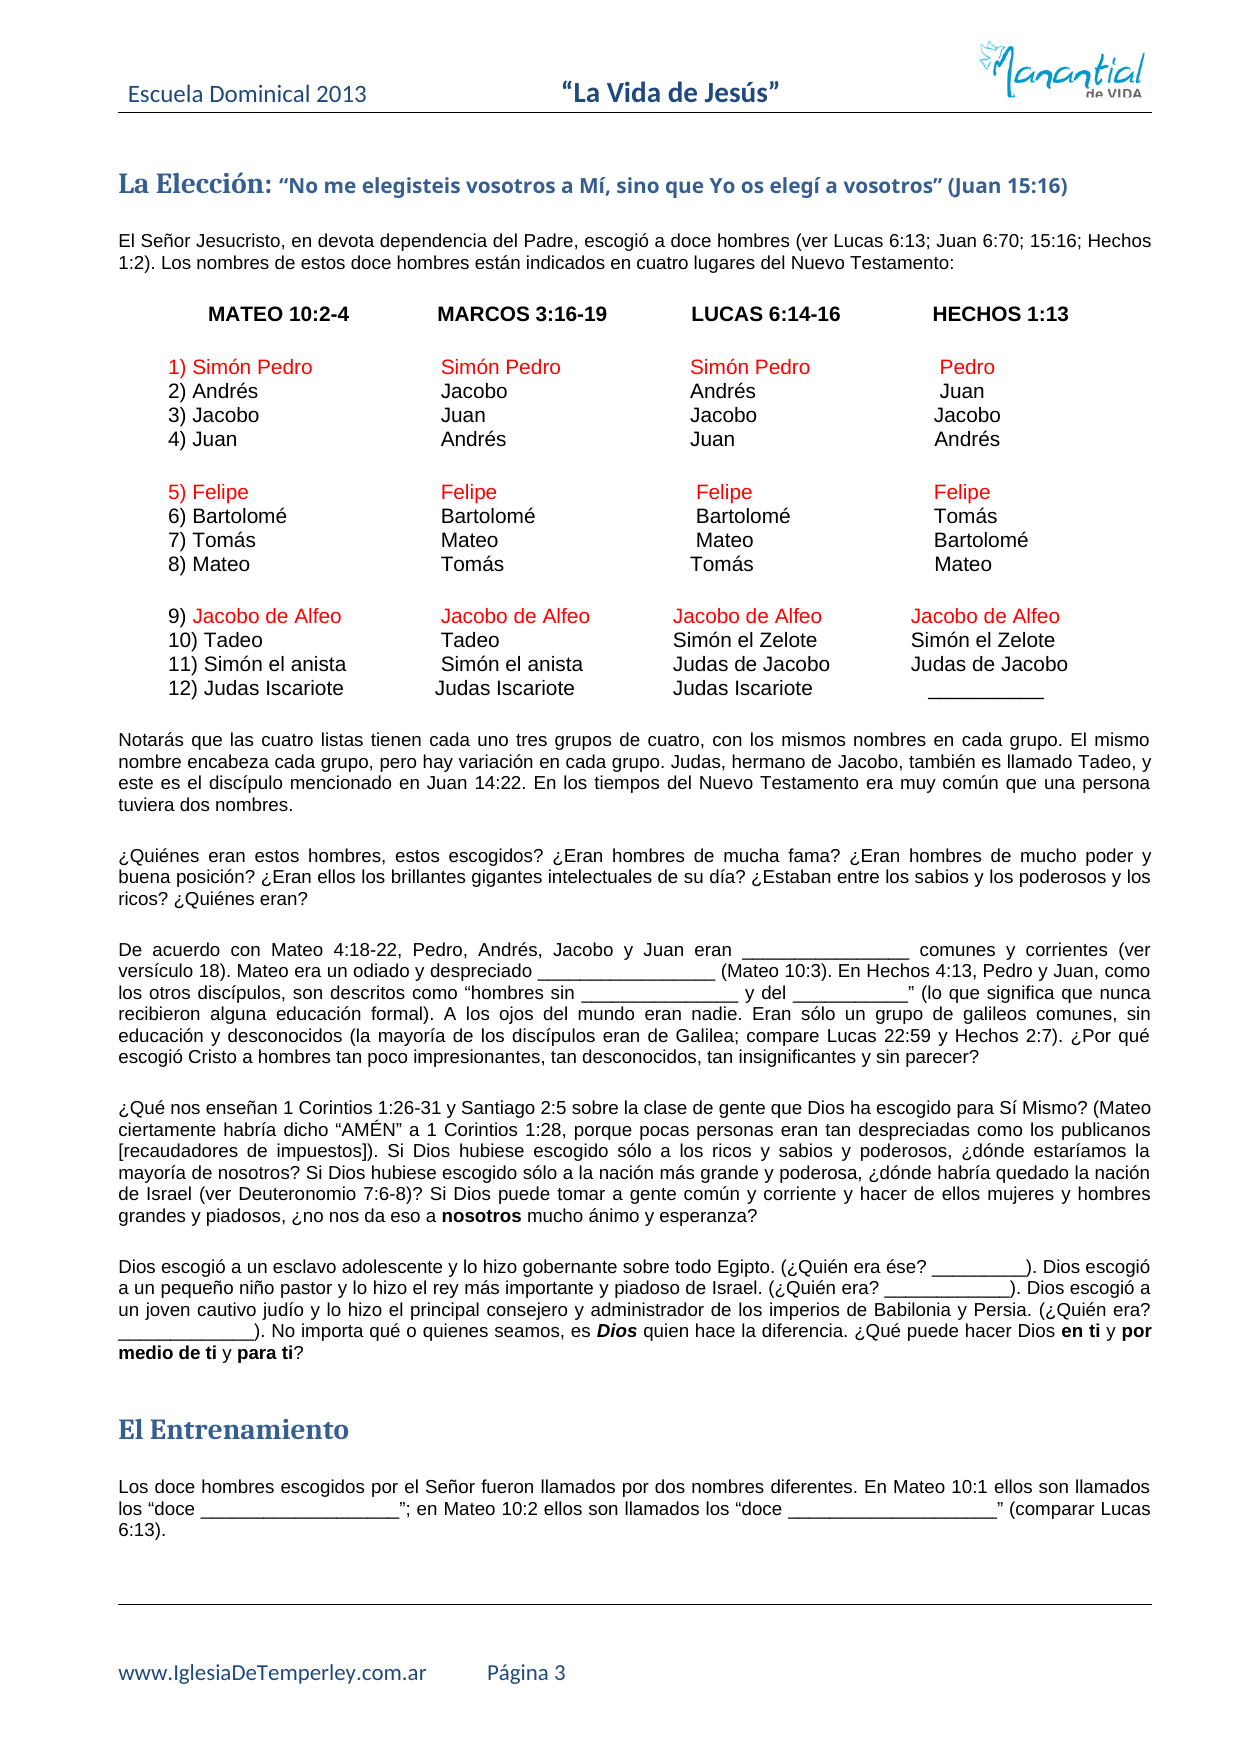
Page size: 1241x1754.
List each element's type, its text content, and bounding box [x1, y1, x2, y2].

table_cell Felipe Bartolomé Mateo Tomás [644, 451, 888, 575]
text ¿Qué nos enseñan 1 Corintios 1:26-31 y Santiago 2:5 sobre la clase de gente que Dios ha escogido para Sí Mismo? (Mateo ciertamente habría dicho “AMÉN” a 1 Corintios 1:28, porque pocas personas eran tan despreciadas como los publicanos [recaudadores de impuestos]). Si Dios hubiese escogido sólo a los ricos y sabios y poderosos, ¿dónde estaríamos la mayoría de nosotros? Si Dios hubiese escogido sólo a la nación más grande y poderosa, ¿dónde habría quedado la nación de Israel (ver Deuteronomio 7:6-8)? Si Dios puede tomar a gente común y corriente y hacer de ellos mujeres y hombres grandes y piadosos, ¿no nos da eso a nosotros mucho ánimo y esperanza? [118, 1097, 1152, 1226]
subtitle El Entrenamiento [118, 1413, 1152, 1447]
table_cell 5) Felipe 6) Bartolomé 7) Tomás 8) Mateo [157, 451, 400, 575]
text Notarás que las cuatro listas tienen cada uno tres grupos de cuatro, con los mismos nombres en cada grupo. El mismo nombre encabeza cada grupo, pero hay variación en cada grupo. Judas, hermano de Jacobo, también es llamado Tadeo, y este es el discípulo mencionado en Juan 14:22. En los tiempos del Nuevo Testamento era muy común que una persona tuviera dos nombres. [118, 729, 1152, 815]
table_cell Felipe Tomás Bartolomé Mateo [888, 451, 1113, 575]
text De acuerdo con Mateo 4:18-22, Pedro, Andrés, Jacobo y Juan eran ________________ comunes y corrientes (ver versículo 18). Mateo era un odiado y despreciado _________________ (Mateo 10:3). En Hechos 4:13, Pedro y Juan, como los otros discípulos, son descritos como “hombres sin _______________ y del ___________” (lo que significa que nunca recibieron alguna educación formal). A los ojos del mundo eran nadie. Eran sólo un grupo de galileos comunes, sin educación y desconocidos (la mayoría de los discípulos eran de Galilea; compare Lucas 22:59 y Hechos 2:7). ¿Por qué escogió Cristo a hombres tan poco impresionantes, tan desconocidos, tan insignificantes y sin parecer? [118, 938, 1152, 1068]
subtitle La Elección: “No me elegisteis vosotros a Mí, sino que Yo os elegí a vosotros” (Juan 15:16) [118, 167, 1152, 201]
table_cell Pedro Juan Jacobo Andrés [888, 326, 1113, 451]
table_cell Simón Pedro Andrés Jacobo Juan [644, 326, 888, 451]
text ¿Quiénes eran estos hombres, estos escogidos? ¿Eran hombres de mucha fama? ¿Eran hombres de mucho poder y buena posición? ¿Eran ellos los brillantes gigantes intelectuales de su día? ¿Estaban entre los sabios y los poderosos y los ricos? ¿Quiénes eran? [118, 844, 1152, 909]
table_cell Jacobo de Alfeo Simón el Zelote Judas de Jacobo Judas Iscariote [644, 575, 888, 700]
table_cell Jacobo de Alfeo Tadeo Simón el anista Judas Iscariote [400, 575, 644, 700]
picture [975, 40, 1147, 97]
table_cell Jacobo de Alfeo Simón el Zelote Judas de Jacobo __________ [888, 575, 1113, 700]
table_cell Felipe Bartolomé Mateo Tomás [400, 451, 644, 575]
table_cell Simón Pedro Jacobo Juan Andrés [400, 326, 644, 451]
table_cell 9) Jacobo de Alfeo 10) Tadeo 11) Simón el anista 12) Judas Iscariote [157, 575, 400, 700]
table_header MARCOS 3:16-19 [400, 302, 644, 326]
table_header MATEO 10:2-4 [157, 302, 400, 326]
text Los doce hombres escogidos por el Señor fueron llamados por dos nombres diferentes. En Mateo 10:1 ellos son llamados los “doce ___________________”; en Mateo 10:2 ellos son llamados los “doce ____________________” (comparar Lucas 6:13). [118, 1476, 1152, 1541]
table_header HECHOS 1:13 [888, 302, 1113, 326]
table_header LUCAS 6:14-16 [644, 302, 888, 326]
text Dios escogió a un esclavo adolescente y lo hizo gobernante sobre todo Egipto. (¿Quién era ése? _________). Dios escogió a un pequeño niño pastor y lo hizo el rey más importante y piadoso de Israel. (¿Quién era? ____________). Dios escogió a un joven cautivo judío y lo hizo el principal consejero y administrador de los imperios de Babilonia y Persia. (¿Quién era? _____________). No importa qué o quienes seamos, es Dios quien hace la diferencia. ¿Qué puede hacer Dios en ti y por medio de ti y para ti? [118, 1255, 1152, 1363]
text El Señor Jesucristo, en devota dependencia del Padre, escogió a doce hombres (ver Lucas 6:13; Juan 6:70; 15:16; Hechos 1:2). Los nombres de estos doce hombres están indicados en cuatro lugares del Nuevo Testamento: [118, 230, 1152, 273]
table_cell 1) Simón Pedro 2) Andrés 3) Jacobo 4) Juan [157, 326, 400, 451]
